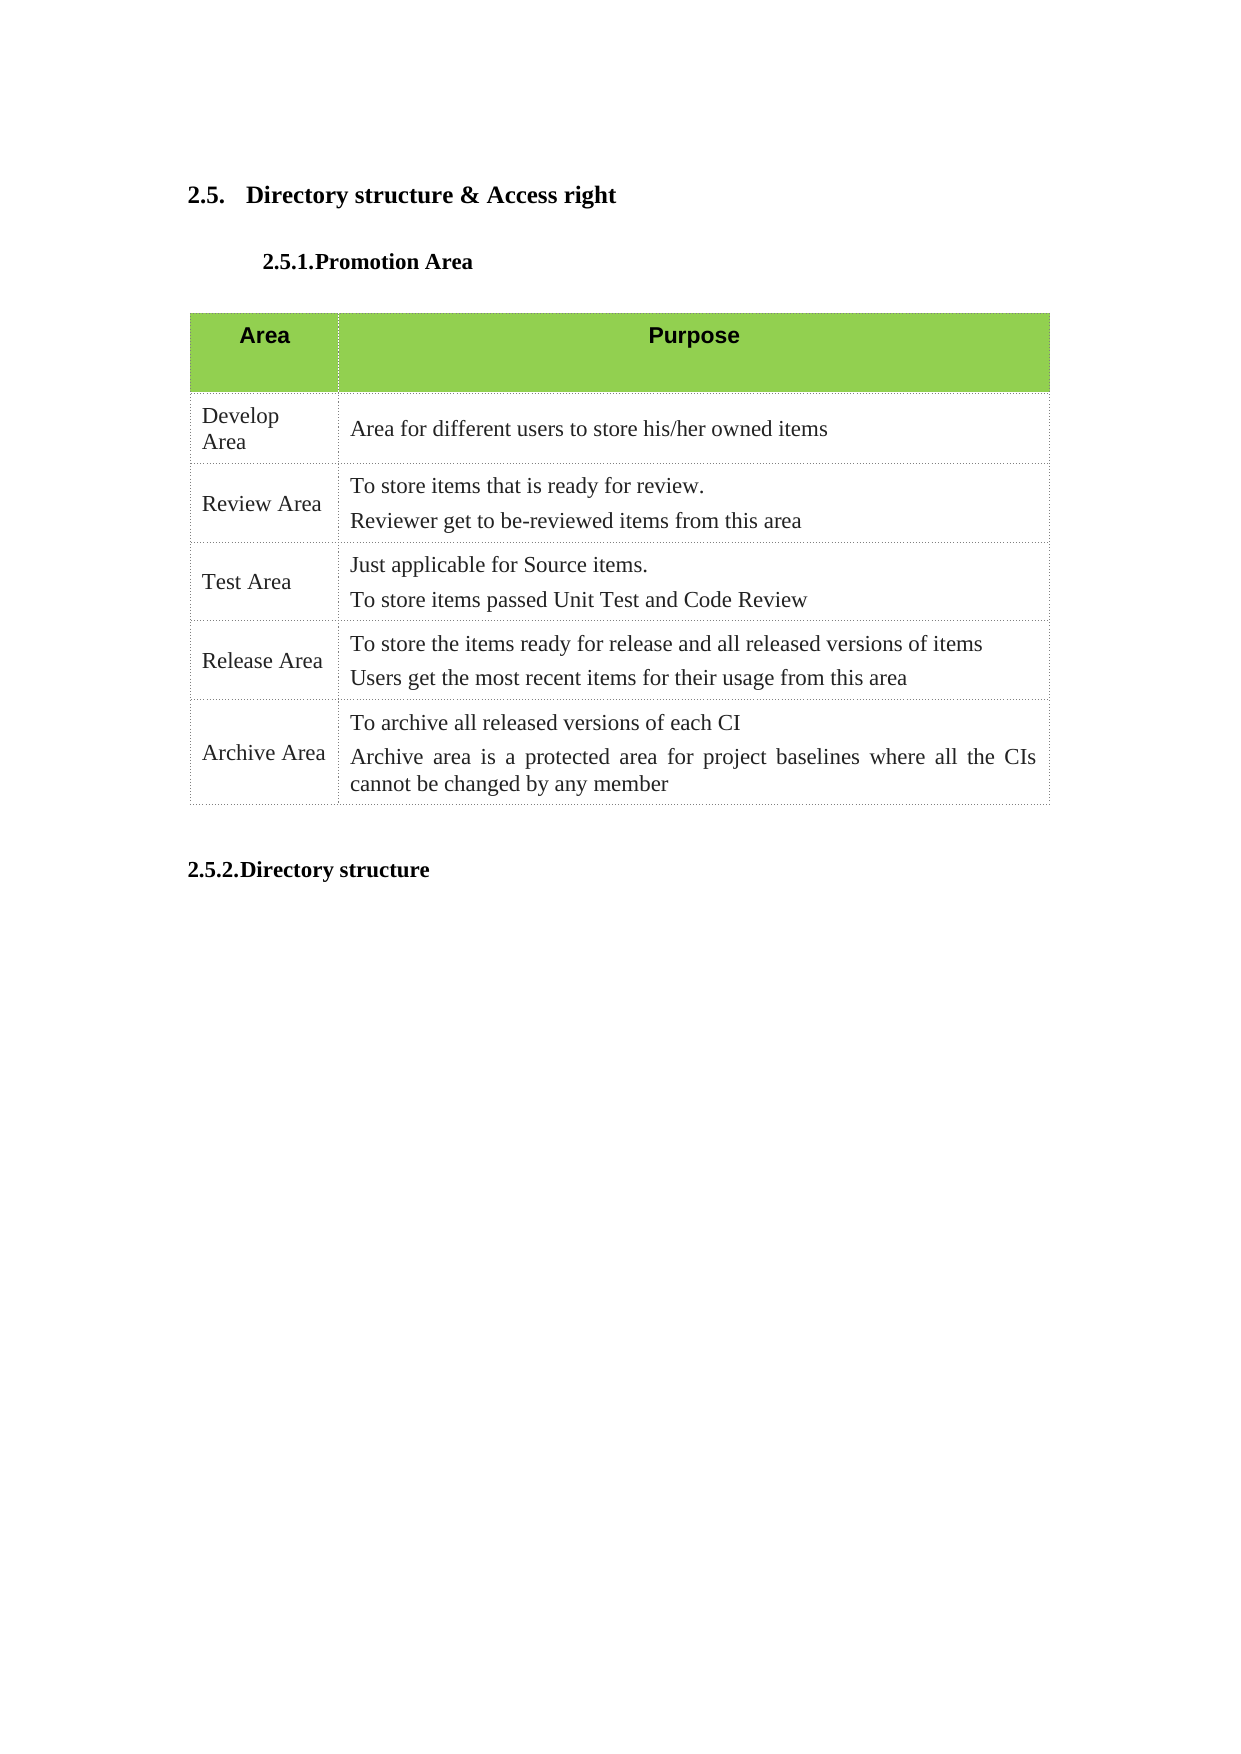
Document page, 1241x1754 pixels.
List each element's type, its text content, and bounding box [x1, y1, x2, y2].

table_cell Archive Area [190, 699, 338, 804]
subtitle Promotion Area [262, 248, 1053, 274]
table_header Area [190, 313, 338, 392]
table_cell Just applicable for Source items. To store items passed Unit Test and Code Review [339, 542, 1050, 620]
table_cell To store the items ready for release and all released versions of items Users get the most recent items for their usage from this area [339, 620, 1050, 699]
subtitle Directory structure [187, 313, 1053, 883]
table_cell To archive all released versions of each CI Archive area is a protected area for project baselines where all the CIs cannot be changed by any member [339, 699, 1050, 804]
table_cell Review Area [190, 463, 338, 542]
table_cell Release Area [190, 620, 338, 699]
subtitle Directory structure & Access right [187, 180, 1053, 209]
table_header Purpose [339, 313, 1050, 392]
table_cell Develop Area [190, 393, 338, 463]
table_cell To store items that is ready for review. Reviewer get to be-reviewed items from this area [339, 463, 1050, 542]
table_cell Test Area [190, 542, 338, 620]
table_cell Area for different users to store his/her owned items [339, 393, 1050, 463]
